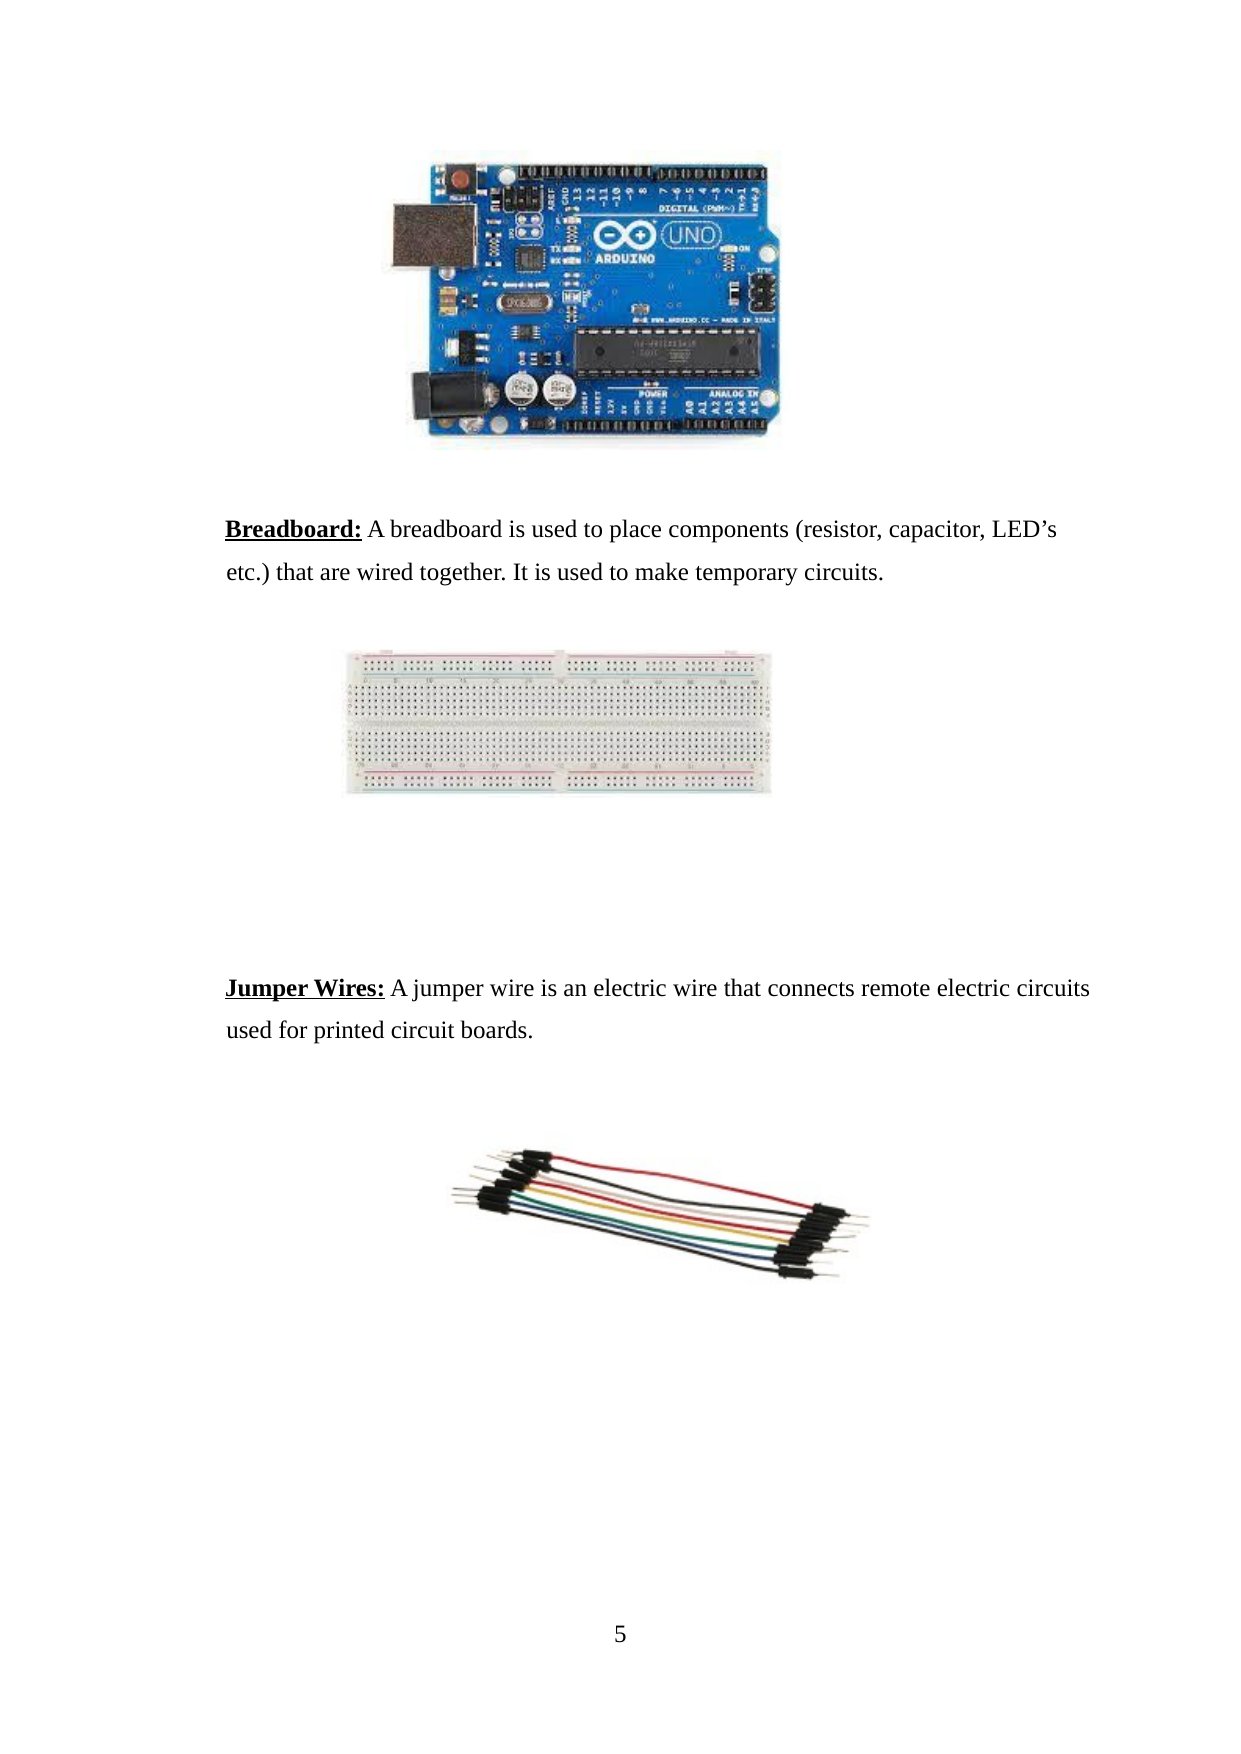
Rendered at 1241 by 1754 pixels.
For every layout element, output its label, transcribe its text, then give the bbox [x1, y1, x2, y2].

picture [331, 629, 788, 820]
text Breadboard: A breadboard is used to place components (resistor, capacitor, LED’s etc.) that are wired together. It is used to make temporary circuits. [225, 514, 1092, 586]
picture [445, 1058, 876, 1345]
picture [381, 150, 791, 450]
text Jumper Wires: A jumper wire is an electric wire that connects remote electric circuits used for printed circuit boards. [225, 973, 1092, 1044]
